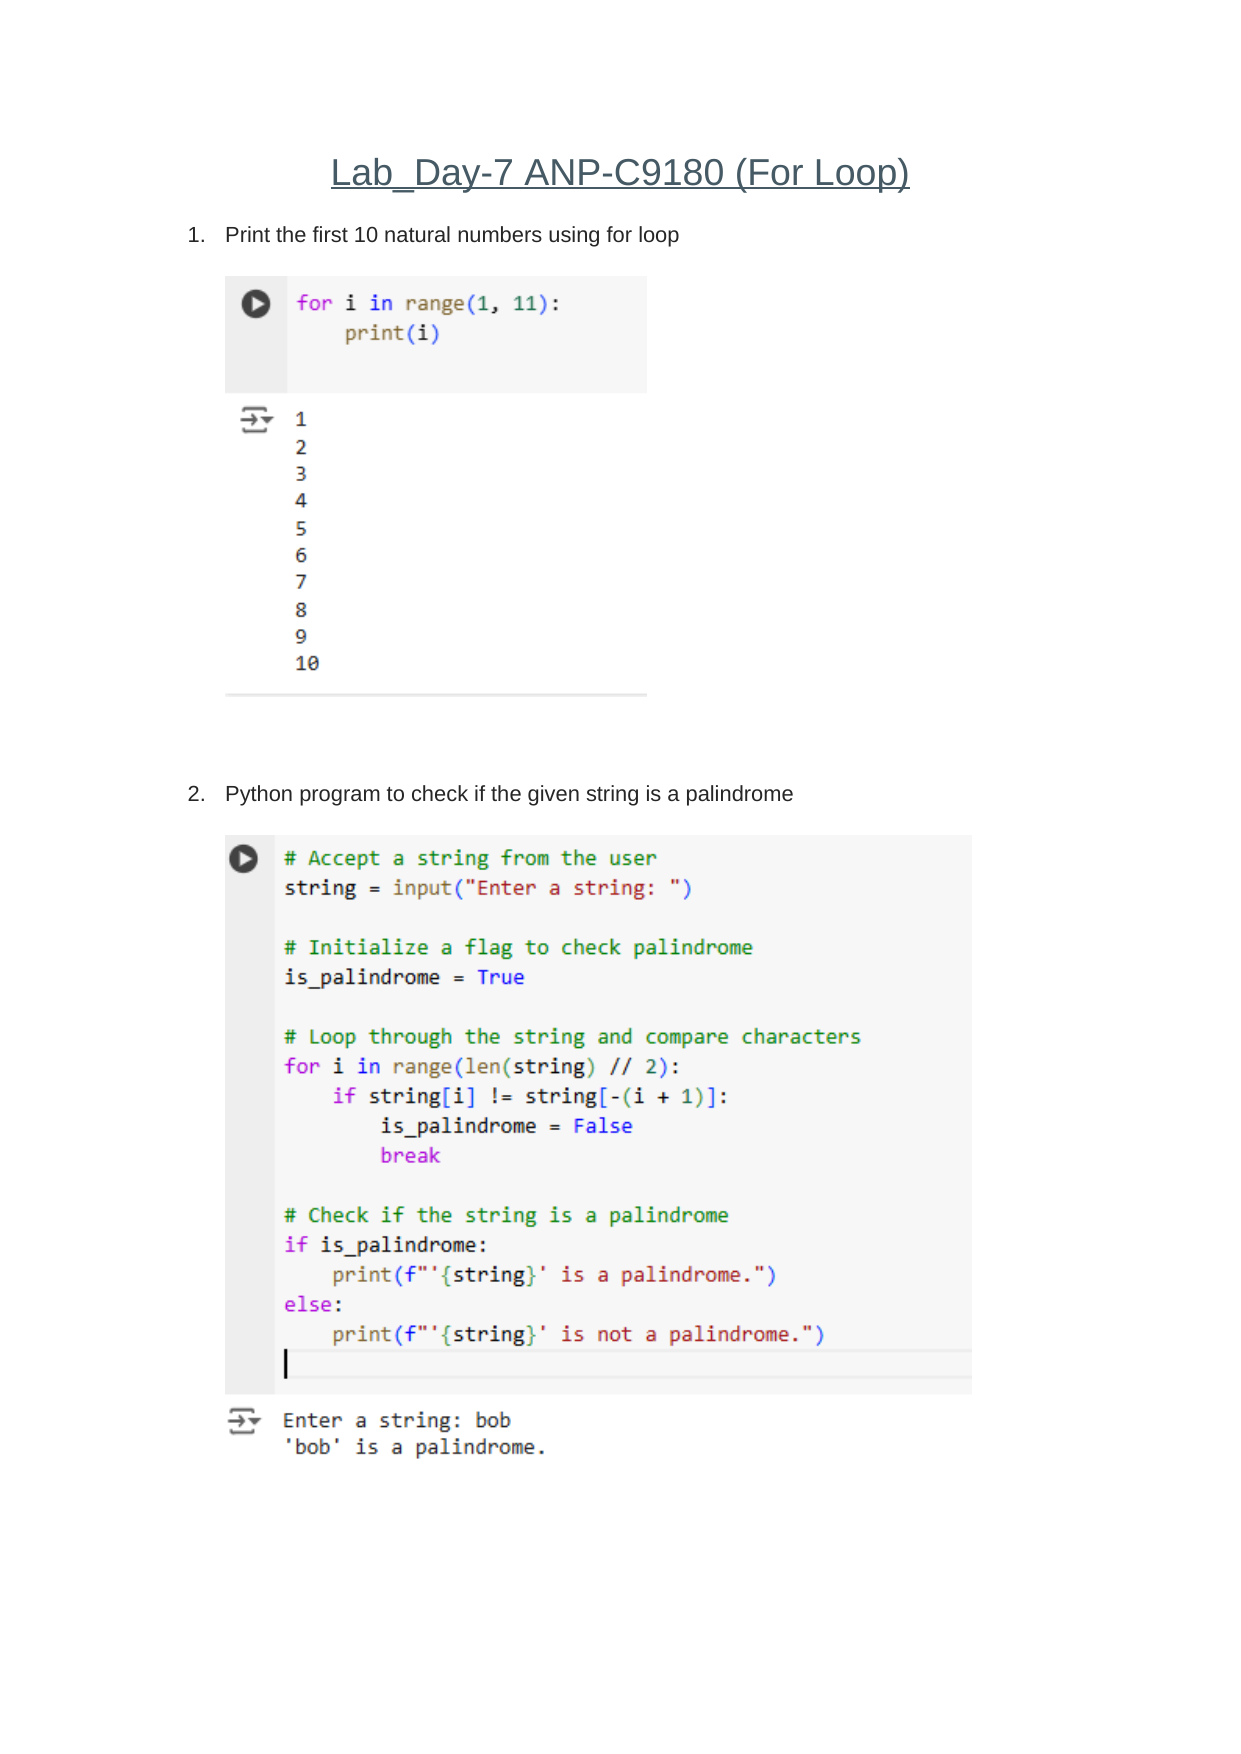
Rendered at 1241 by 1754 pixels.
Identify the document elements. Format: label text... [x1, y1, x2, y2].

picture [225, 276, 647, 697]
list Print the first 10 natural numbers using for loop [187, 222, 1090, 247]
list Python program to check if the given string is a palindrome [187, 781, 1090, 806]
text Lab_Day-7 ANP-C9180 (For Loop) [150, 150, 1090, 193]
picture [225, 835, 972, 1473]
